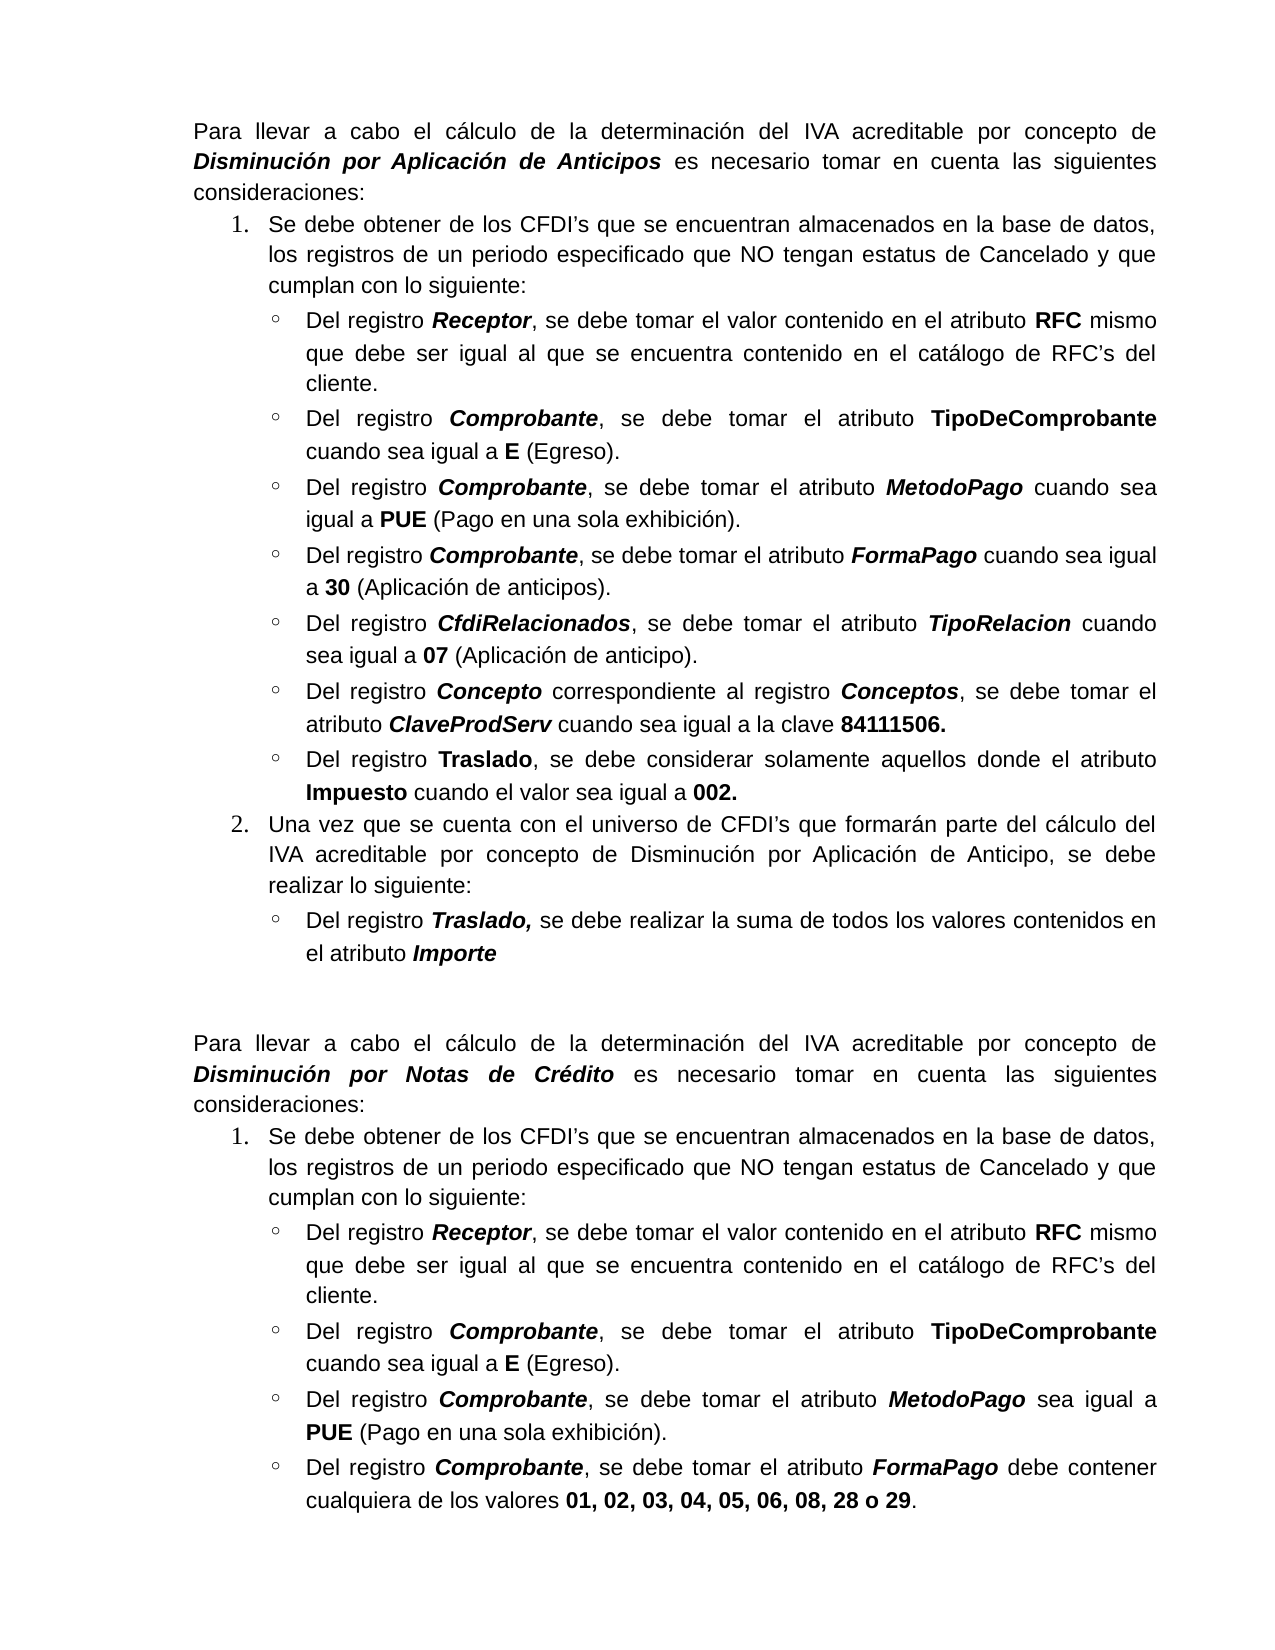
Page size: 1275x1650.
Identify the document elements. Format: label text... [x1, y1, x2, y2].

list Se debe obtener de los CFDI’s que se encuentran almacenados en la base de datos, los registros de un periodo especificado que NO tengan estatus de Cancelado y que cumplan con lo siguiente: [231, 209, 1157, 298]
list Del registro Comprobante, se debe tomar el atributo FormaPago debe contener cualquiera de los valores 01, 02, 03, 04, 05, 06, 08, 28 o 29. [268, 1449, 1157, 1513]
list Del registro Comprobante, se debe tomar el atributo TipoDeComprobante cuando sea igual a E (Egreso). [268, 1312, 1157, 1377]
list Del registro Traslado, se debe realizar la suma de todos los valores contenidos en el atributo Importe [268, 902, 1157, 966]
list Para llevar a cabo el cálculo de la determinación del IVA acreditable por concepto de Disminución por Notas de Crédito es necesario tomar en cuenta las siguientes consideraciones: [193, 1030, 1157, 1117]
list Del registro Receptor, se debe tomar el valor contenido en el atributo RFC mismo que debe ser igual al que se encuentra contenido en el catálogo de RFC’s del cliente. [268, 1214, 1157, 1308]
list Del registro CfdiRelacionados, se debe tomar el atributo TipoRelacion cuando sea igual a 07 (Aplicación de anticipo). [268, 604, 1157, 669]
list Del registro Comprobante, se debe tomar el atributo TipoDeComprobante cuando sea igual a E (Egreso). [268, 400, 1157, 464]
list Del registro Traslado, se debe considerar solamente aquellos donde el atributo Impuesto cuando el valor sea igual a 002. [268, 741, 1157, 805]
list Del registro Comprobante, se debe tomar el atributo MetodoPago cuando sea igual a PUE (Pago en una sola exhibición). [268, 468, 1157, 532]
list Una vez que se cuenta con el universo de CFDI’s que formarán parte del cálculo del IVA acreditable por concepto de Disminución por Aplicación de Anticipo, se debe realizar lo siguiente: [231, 809, 1157, 898]
list Del registro Comprobante, se debe tomar el atributo FormaPago cuando sea igual a 30 (Aplicación de anticipos). [268, 536, 1157, 601]
list Para llevar a cabo el cálculo de la determinación del IVA acreditable por concepto de Disminución por Aplicación de Anticipos es necesario tomar en cuenta las siguientes consideraciones: [193, 118, 1157, 205]
list Del registro Comprobante, se debe tomar el atributo MetodoPago sea igual a PUE (Pago en una sola exhibición). [268, 1381, 1157, 1445]
list Del registro Concepto correspondiente al registro Conceptos, se debe tomar el atributo ClaveProdServ cuando sea igual a la clave 84111506. [268, 673, 1157, 737]
list Se debe obtener de los CFDI’s que se encuentran almacenados en la base de datos, los registros de un periodo especificado que NO tengan estatus de Cancelado y que cumplan con lo siguiente: [231, 1121, 1157, 1210]
list Del registro Receptor, se debe tomar el valor contenido en el atributo RFC mismo que debe ser igual al que se encuentra contenido en el catálogo de RFC’s del cliente. [268, 302, 1157, 396]
